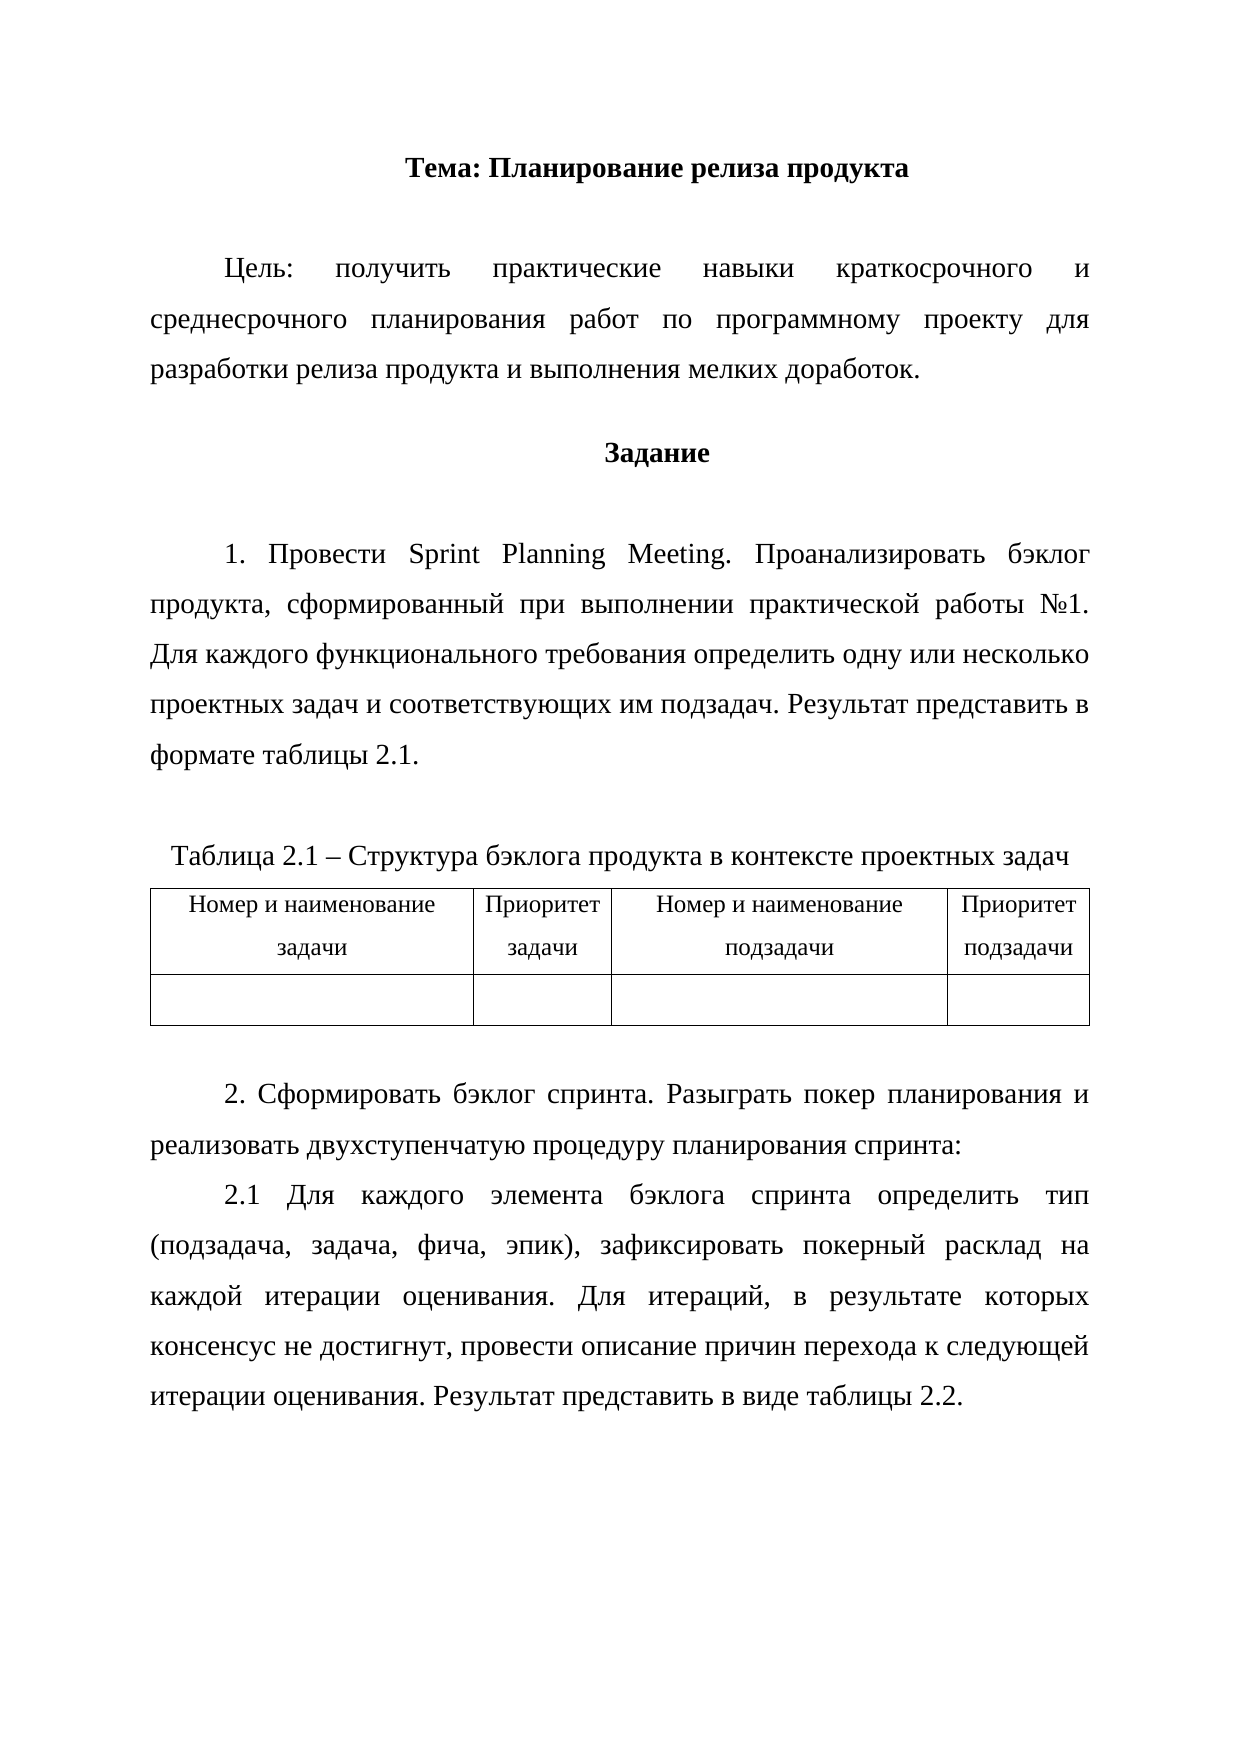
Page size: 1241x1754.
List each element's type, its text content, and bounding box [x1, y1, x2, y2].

table_cell [151, 975, 473, 1025]
text Тема: Планирование релиза продукта [150, 150, 1090, 183]
text 1. Провести Sprint Planning Meeting. Проанализировать бэклог продукта, сформированный при выполнении практической работы №1. Для каждого функционального требования определить одну или несколько проектных задач и соответствующих им подзадач. Результат представить в формате таблицы 2.1. [150, 536, 1090, 771]
table_header Номер и наименование задачи [151, 889, 473, 974]
table_header Приоритет подзадачи [948, 889, 1089, 974]
table_cell [474, 975, 611, 1025]
text 2. Сформировать бэклог спринта. Разыграть покер планирования и реализовать двухступенчатую процедуру планирования спринта: [150, 1077, 1090, 1160]
text Задание [150, 435, 1090, 469]
text Таблица 2.1 – Структура бэклога продукта в контексте проектных задач [150, 838, 1090, 871]
table_cell [948, 975, 1089, 1025]
table_header Номер и наименование подзадачи [612, 889, 947, 974]
table_cell [612, 975, 947, 1025]
text 2.1 Для каждого элемента бэклога спринта определить тип (подзадача, задача, фича, эпик), зафиксировать покерный расклад на каждой итерации оценивания. Для итераций, в результате которых консенсус не достигнут, провести описание причин перехода к следующей итерации оценивания. Результат представить в виде таблицы 2.2. [150, 1177, 1090, 1412]
text Цель: получить практические навыки краткосрочного и среднесрочного планирования работ по программному проекту для разработки релиза продукта и выполнения мелких доработок. [150, 251, 1090, 385]
table_header Приоритет задачи [474, 889, 611, 974]
